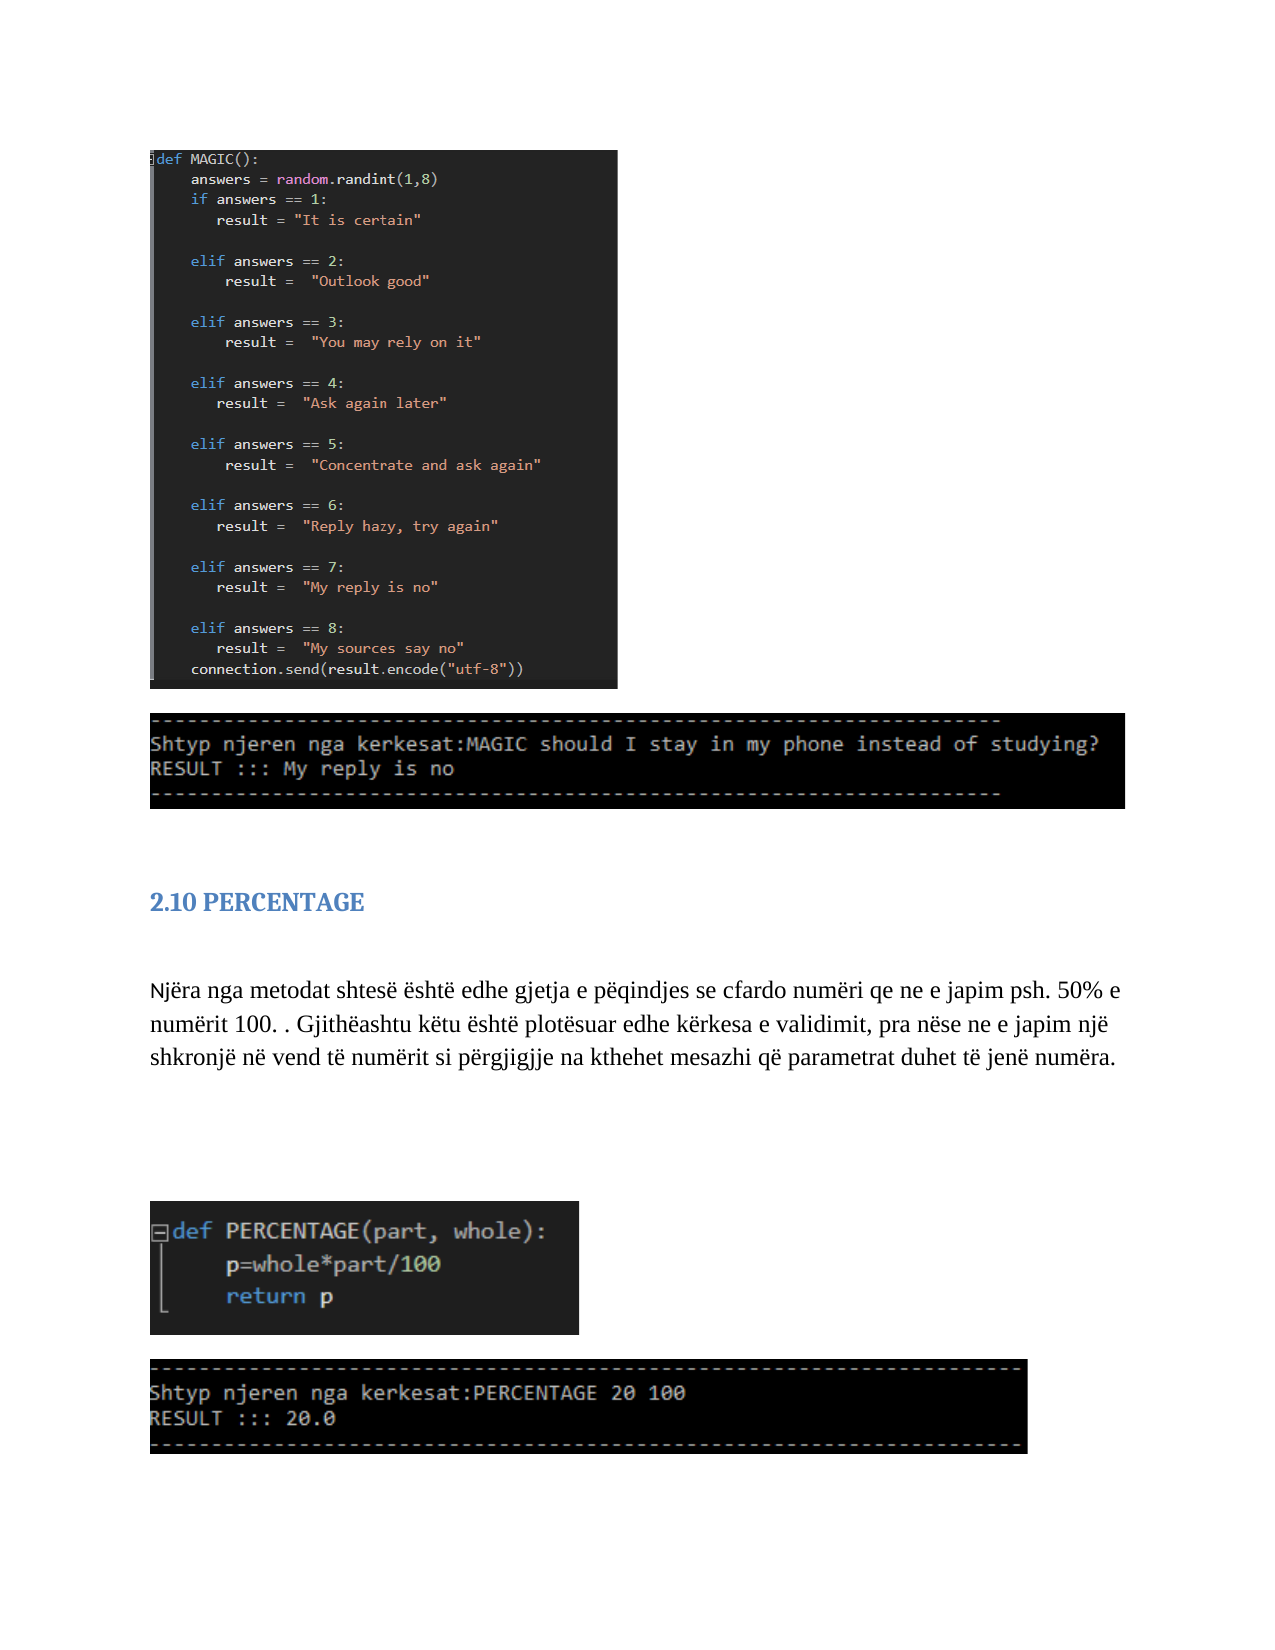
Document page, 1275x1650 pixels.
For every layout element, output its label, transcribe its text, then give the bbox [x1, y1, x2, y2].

subtitle 2.10 PERCENTAGE [150, 887, 1125, 918]
picture [150, 713, 1125, 809]
text Njëra nga metodat shtesë është edhe gjetja e pëqindjes se cfardo numëri qe ne e japim psh. 50% e numërit 100. . Gjithëashtu këtu është plotësuar edhe kërkesa e validimit, pra nëse ne e japim një shkronjë në vend të numërit si përgjigjje na kthehet mesazhi që parametrat duhet të jenë numëra. [150, 975, 1125, 1070]
picture [150, 1359, 1028, 1454]
picture [150, 150, 618, 689]
picture [150, 1201, 580, 1335]
